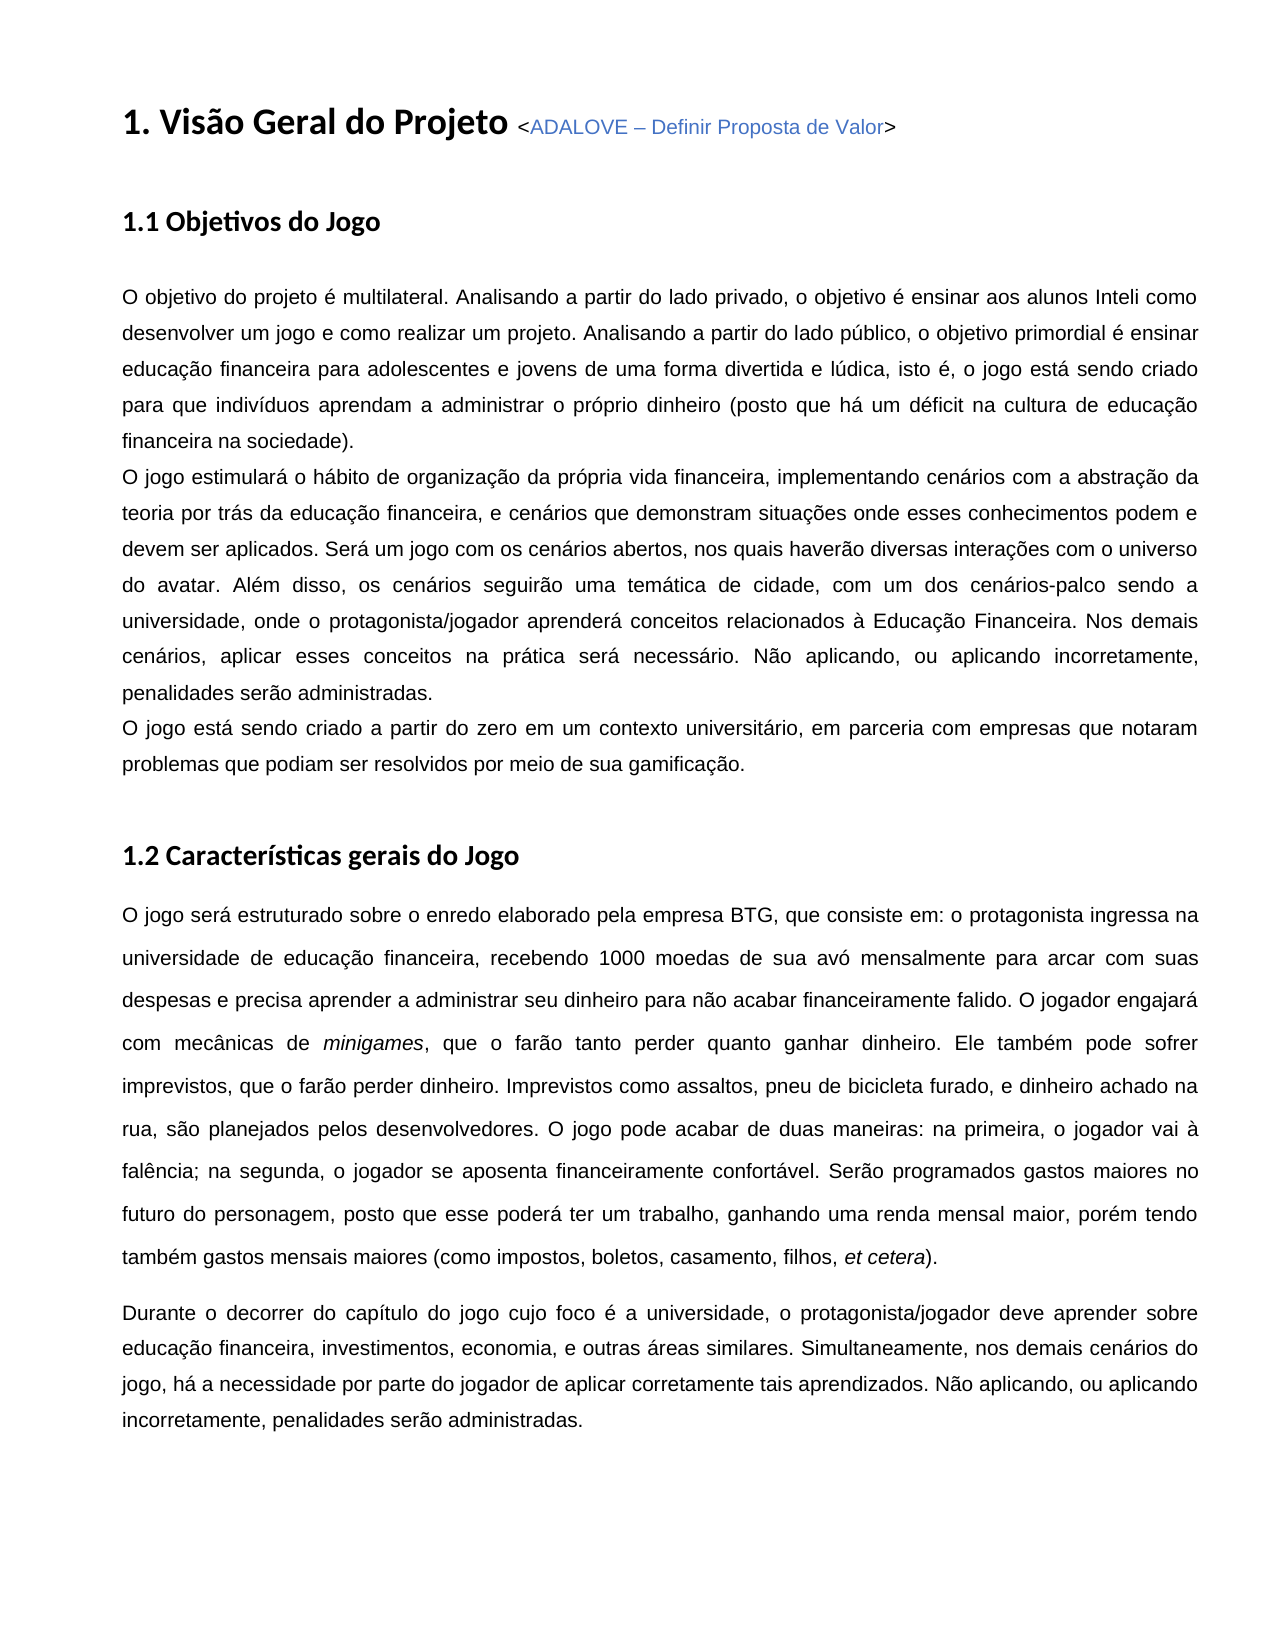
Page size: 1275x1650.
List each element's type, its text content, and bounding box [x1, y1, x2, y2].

text O objetivo do projeto é multilateral. Analisando a partir do lado privado, o objetivo é ensinar aos alunos Inteli como desenvolver um jogo e como realizar um projeto. Analisando a partir do lado público, o objetivo primordial é ensinar educação financeira para adolescentes e jovens de uma forma divertida e lúdica, isto é, o jogo está sendo criado para que indivíduos aprendam a administrar o próprio dinheiro (posto que há um déficit na cultura de educação financeira na sociedade). [122, 285, 1200, 453]
text O jogo está sendo criado a partir do zero em um contexto universitário, em parceria com empresas que notaram problemas que podiam ser resolvidos por meio de sua gamificação. [122, 716, 1200, 776]
text Durante o decorrer do capítulo do jogo cujo foco é a universidade, o protagonista/jogador deve aprender sobre educação financeira, investimentos, economia, e outras áreas similares. Simultaneamente, nos demais cenários do jogo, há a necessidade por parte do jogador de aplicar corretamente tais aprendizados. Não aplicando, ou aplicando incorretamente, penalidades serão administradas. [122, 1300, 1200, 1432]
text 1. Visão Geral do Projeto <ADALOVE – Definir Proposta de Valor> [122, 98, 1200, 143]
text 1.1 Objetivos do Jogo [122, 203, 1200, 239]
text O jogo será estruturado sobre o enredo elaborado pela empresa BTG, que consiste em: o protagonista ingressa na universidade de educação financeira, recebendo 1000 moedas de sua avó mensalmente para arcar com suas despesas e precisa aprender a administrar seu dinheiro para não acabar financeiramente falido. O jogador engajará com mecânicas de minigames, que o farão tanto perder quanto ganhar dinheiro. Ele também pode sofrer imprevistos, que o farão perder dinheiro. Imprevistos como assaltos, pneu de bicicleta furado, e dinheiro achado na rua, são planejados pelos desenvolvedores. O jogo pode acabar de duas maneiras: na primeira, o jogador vai à falência; na segunda, o jogador se aposenta financeiramente confortável. Serão programados gastos maiores no futuro do personagem, posto que esse poderá ter um trabalho, ganhando uma renda mensal maior, porém tendo também gastos mensais maiores (como impostos, boletos, casamento, filhos, et cetera). [122, 902, 1200, 1269]
text O jogo estimulará o hábito de organização da própria vida financeira, implementando cenários com a abstração da teoria por trás da educação financeira, e cenários que demonstram situações onde esses conhecimentos podem e devem ser aplicados. Será um jogo com os cenários abertos, nos quais haverão diversas interações com o universo do avatar. Além disso, os cenários seguirão uma temática de cidade, com um dos cenários-palco sendo a universidade, onde o protagonista/jogador aprenderá conceitos relacionados à Educação Financeira. Nos demais cenários, aplicar esses conceitos na prática será necessário. Não aplicando, ou aplicando incorretamente, penalidades serão administradas. [122, 465, 1200, 704]
text 1.2 Características gerais do Jogo [122, 837, 1200, 872]
